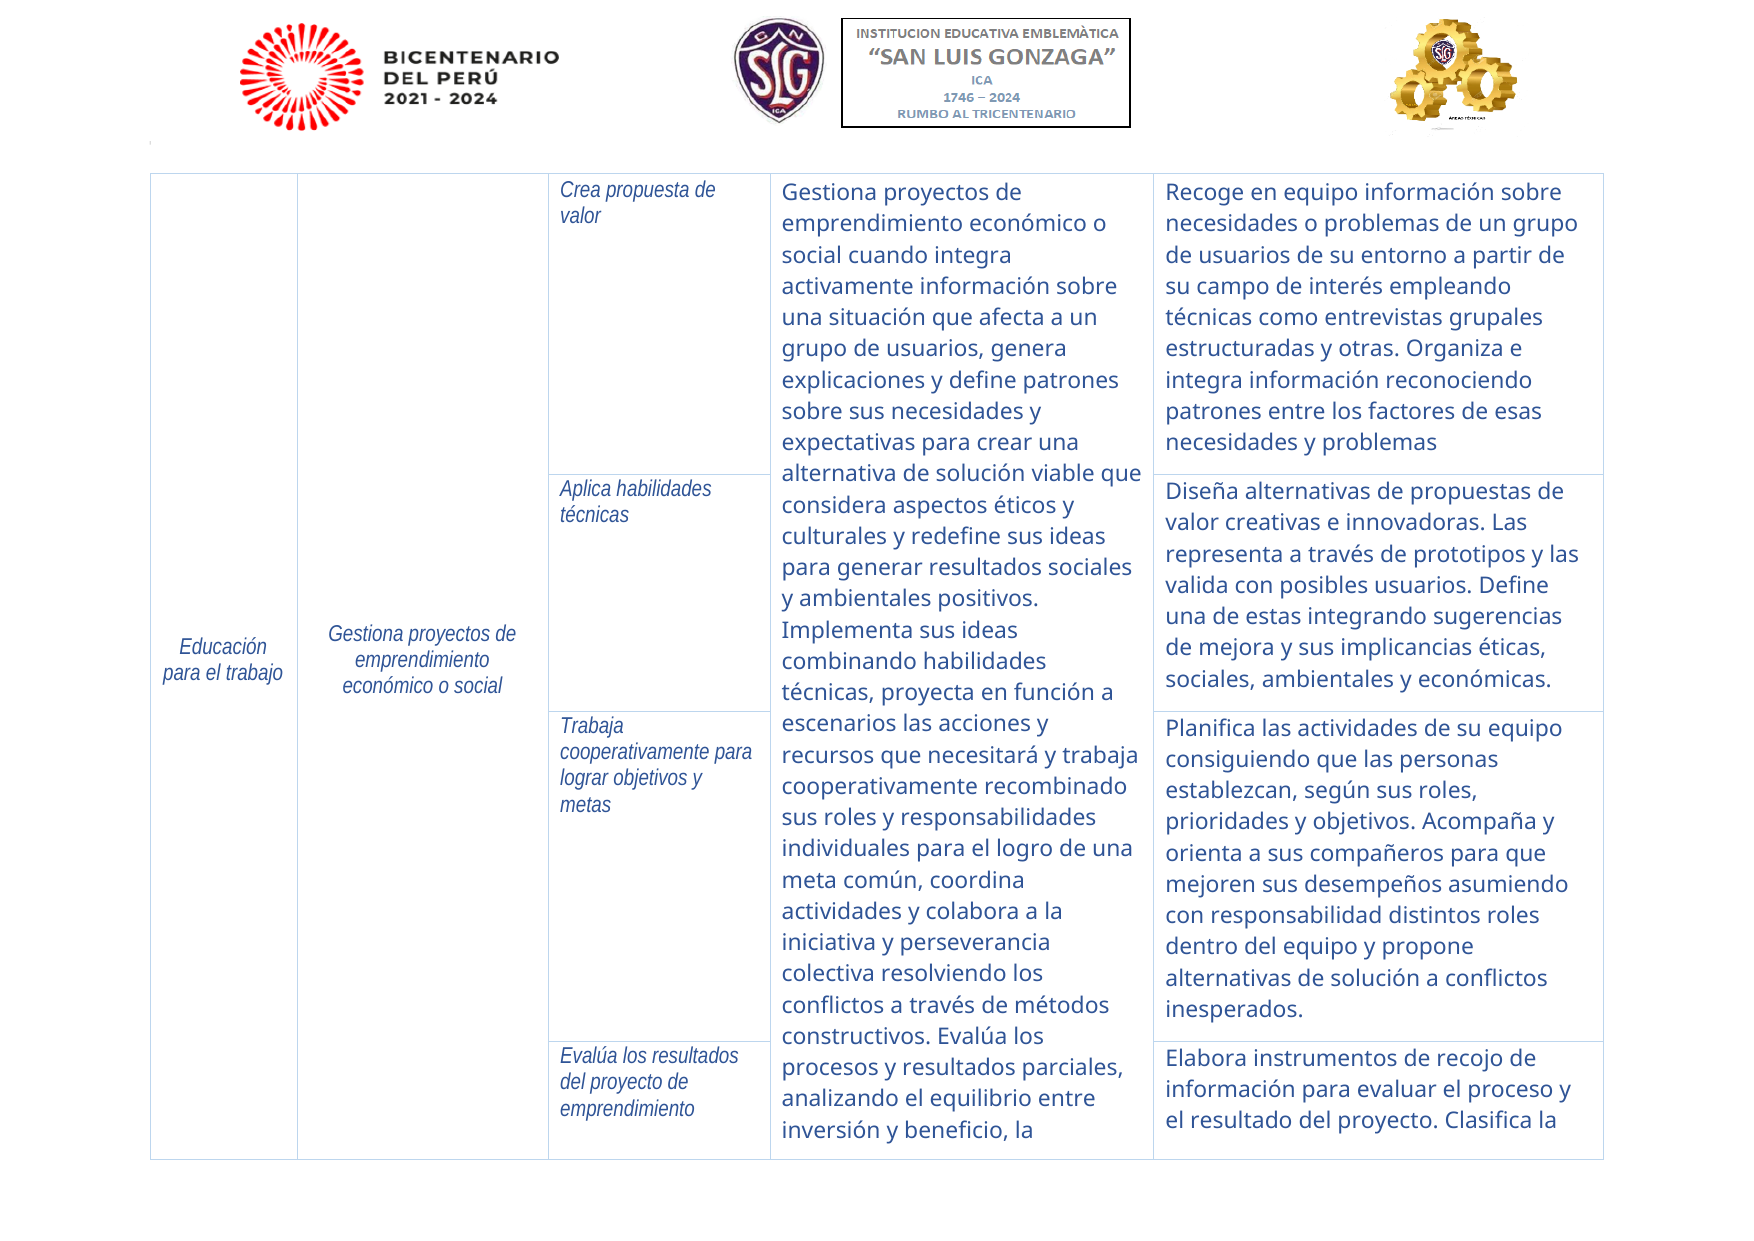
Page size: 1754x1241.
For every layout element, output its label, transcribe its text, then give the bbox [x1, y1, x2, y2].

table_cell Planifica las actividades de su equipo consiguiendo que las personas establezcan, según sus roles, prioridades y objetivos. Acompaña y orienta a sus compañeros para que mejoren sus desempeños asumiendo con responsabilidad distintos roles dentro del equipo y propone alternativas de solución a conflictos inesperados. [1154, 712, 1603, 1041]
table_cell Gestiona proyectos de emprendimiento económico o social cuando integra activamente información sobre una situación que afecta a un grupo de usuarios, genera explicaciones y define patrones sobre sus necesidades y expectativas para crear una alternativa de solución viable que considera aspectos éticos y culturales y redefine sus ideas para generar resultados sociales y ambientales positivos. Implementa sus ideas combinando habilidades técnicas, proyecta en función a escenarios las acciones y recursos que necesitará y trabaja cooperativamente recombinado sus roles y responsabilidades individuales para el logro de una meta común, coordina actividades y colabora a la iniciativa y perseverancia colectiva resolviendo los conflictos a través de métodos constructivos. Evalúa los procesos y resultados parciales, analizando el equilibrio entre inversión y beneficio, la satisfacción de usuarios, y los beneficios sociales y ambientales generados. Incorpora mejoras en el proyecto para aumentar la calidad del producto o servicio y la eficiencia de procesos. [771, 174, 1153, 1159]
table_cell Aplica habilidades técnicas [549, 475, 770, 711]
table_cell Crea propuesta de valor [549, 174, 770, 474]
picture [230, 0, 1529, 137]
table_cell Trabaja cooperativamente para lograr objetivos y metas [549, 712, 770, 1041]
table_cell Diseña alternativas de propuestas de valor creativas e innovadoras. Las representa a través de prototipos y las valida con posibles usuarios. Define una de estas integrando sugerencias de mejora y sus implicancias éticas, sociales, ambientales y económicas. [1154, 475, 1603, 711]
table_cell Gestiona proyectos de emprendimiento económico o social [298, 174, 548, 1159]
table_cell Evalúa los resultados del proyecto de emprendimiento [549, 1042, 770, 1159]
table_cell Recoge en equipo información sobre necesidades o problemas de un grupo de usuarios de su entorno a partir de su campo de interés empleando técnicas como entrevistas grupales estructuradas y otras. Organiza e integra información reconociendo patrones entre los factores de esas necesidades y problemas [1154, 174, 1603, 474]
table_cell Educación para el trabajo [151, 174, 297, 1159]
